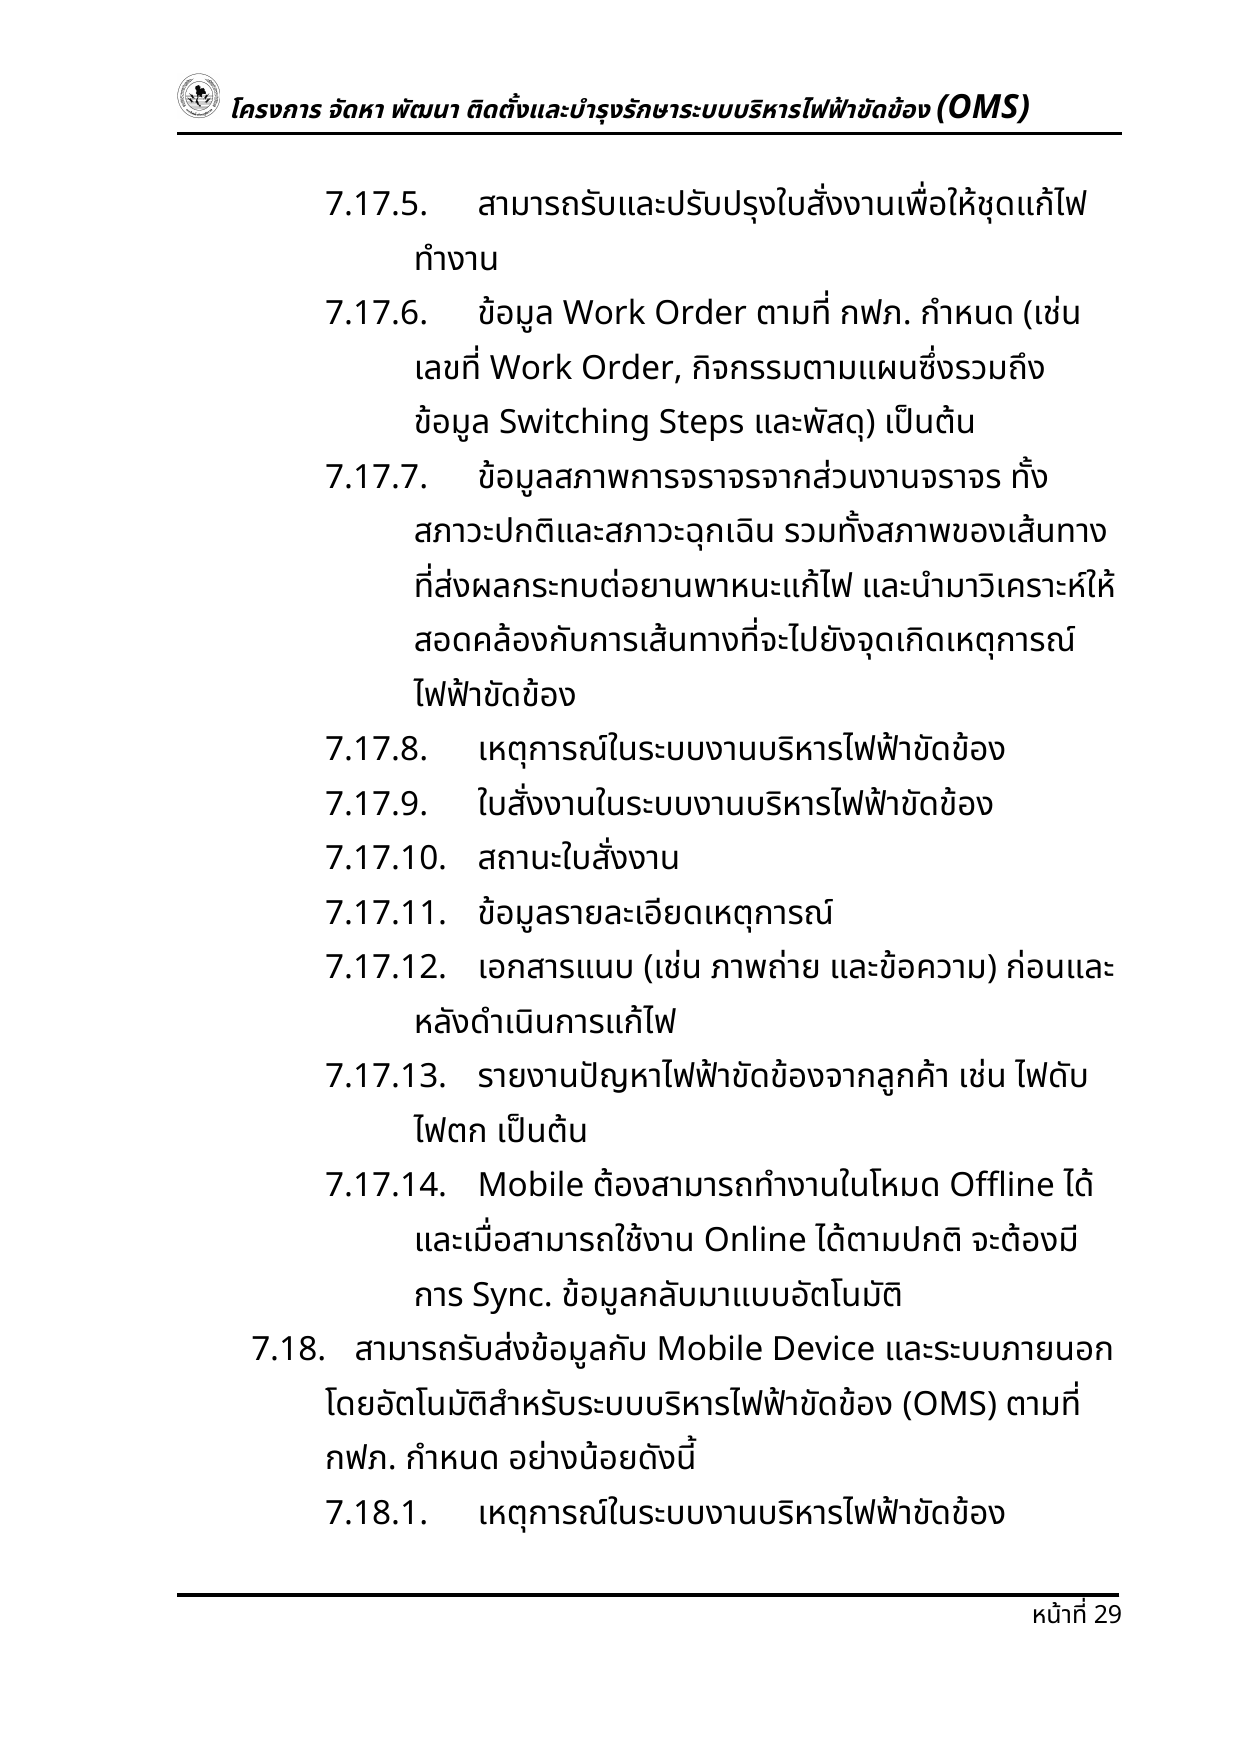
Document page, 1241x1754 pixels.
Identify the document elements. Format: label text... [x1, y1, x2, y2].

list สถานะใบสั่งงาน [325, 834, 1122, 885]
list ข้อมูลสภาพการจราจรจากส่วนงานจราจร ทั้งสภาวะปกติและสภาวะฉุกเฉิน รวมทั้งสภาพของเส้นทางที่ส่งผลกระทบต่อยานพาหนะแก้ไฟ และนำมาวิเคราะห์ให้สอดคล้องกับการเส้นทางที่จะไปยังจุดเกิดเหตุการณ์ไฟฟ้าขัดข้อง [325, 453, 1122, 721]
list ใบสั่งงานในระบบงานบริหารไฟฟ้าขัดข้อง [325, 779, 1122, 830]
list สามารถรับและปรับปรุงใบสั่งงานเพื่อให้ชุดแก้ไฟทำงาน [325, 180, 1122, 285]
list สามารถรับส่งข้อมูลกับ Mobile Device และระบบภายนอกโดยอัตโนมัติสำหรับระบบบริหารไฟฟ้าขัดข้อง (OMS) ตามที่ กฟภ. กำหนด อย่างน้อยดังนี้ [251, 1325, 1122, 1485]
list Mobile ต้องสามารถทำงานในโหมด Offline ได้และเมื่อสามารถใช้งาน Online ได้ตามปกติ จะต้องมีการ Sync. ข้อมูลกลับมาแบบอัตโนมัติ [325, 1161, 1122, 1321]
list เหตุการณ์ในระบบงานบริหารไฟฟ้าขัดข้อง [325, 725, 1122, 776]
list เหตุการณ์ในระบบงานบริหารไฟฟ้าขัดข้อง [325, 1489, 1122, 1539]
list เอกสารแนบ (เช่น ภาพถ่าย และข้อความ) ก่อนและหลังดำเนินการแก้ไฟ [325, 943, 1122, 1048]
picture [177, 73, 220, 119]
list ข้อมูล Work Order ตามที่ กฟภ. กำหนด (เช่น เลขที่ Work Order, กิจกรรมตามแผนซึ่งรวมถึงข้อมูล Switching Steps และพัสดุ) เป็นต้น [325, 289, 1122, 449]
list ข้อมูลรายละเอียดเหตุการณ์ [325, 889, 1122, 939]
list รายงานปัญหาไฟฟ้าขัดข้องจากลูกค้า เช่น ไฟดับ ไฟตก เป็นต้น [325, 1052, 1122, 1157]
